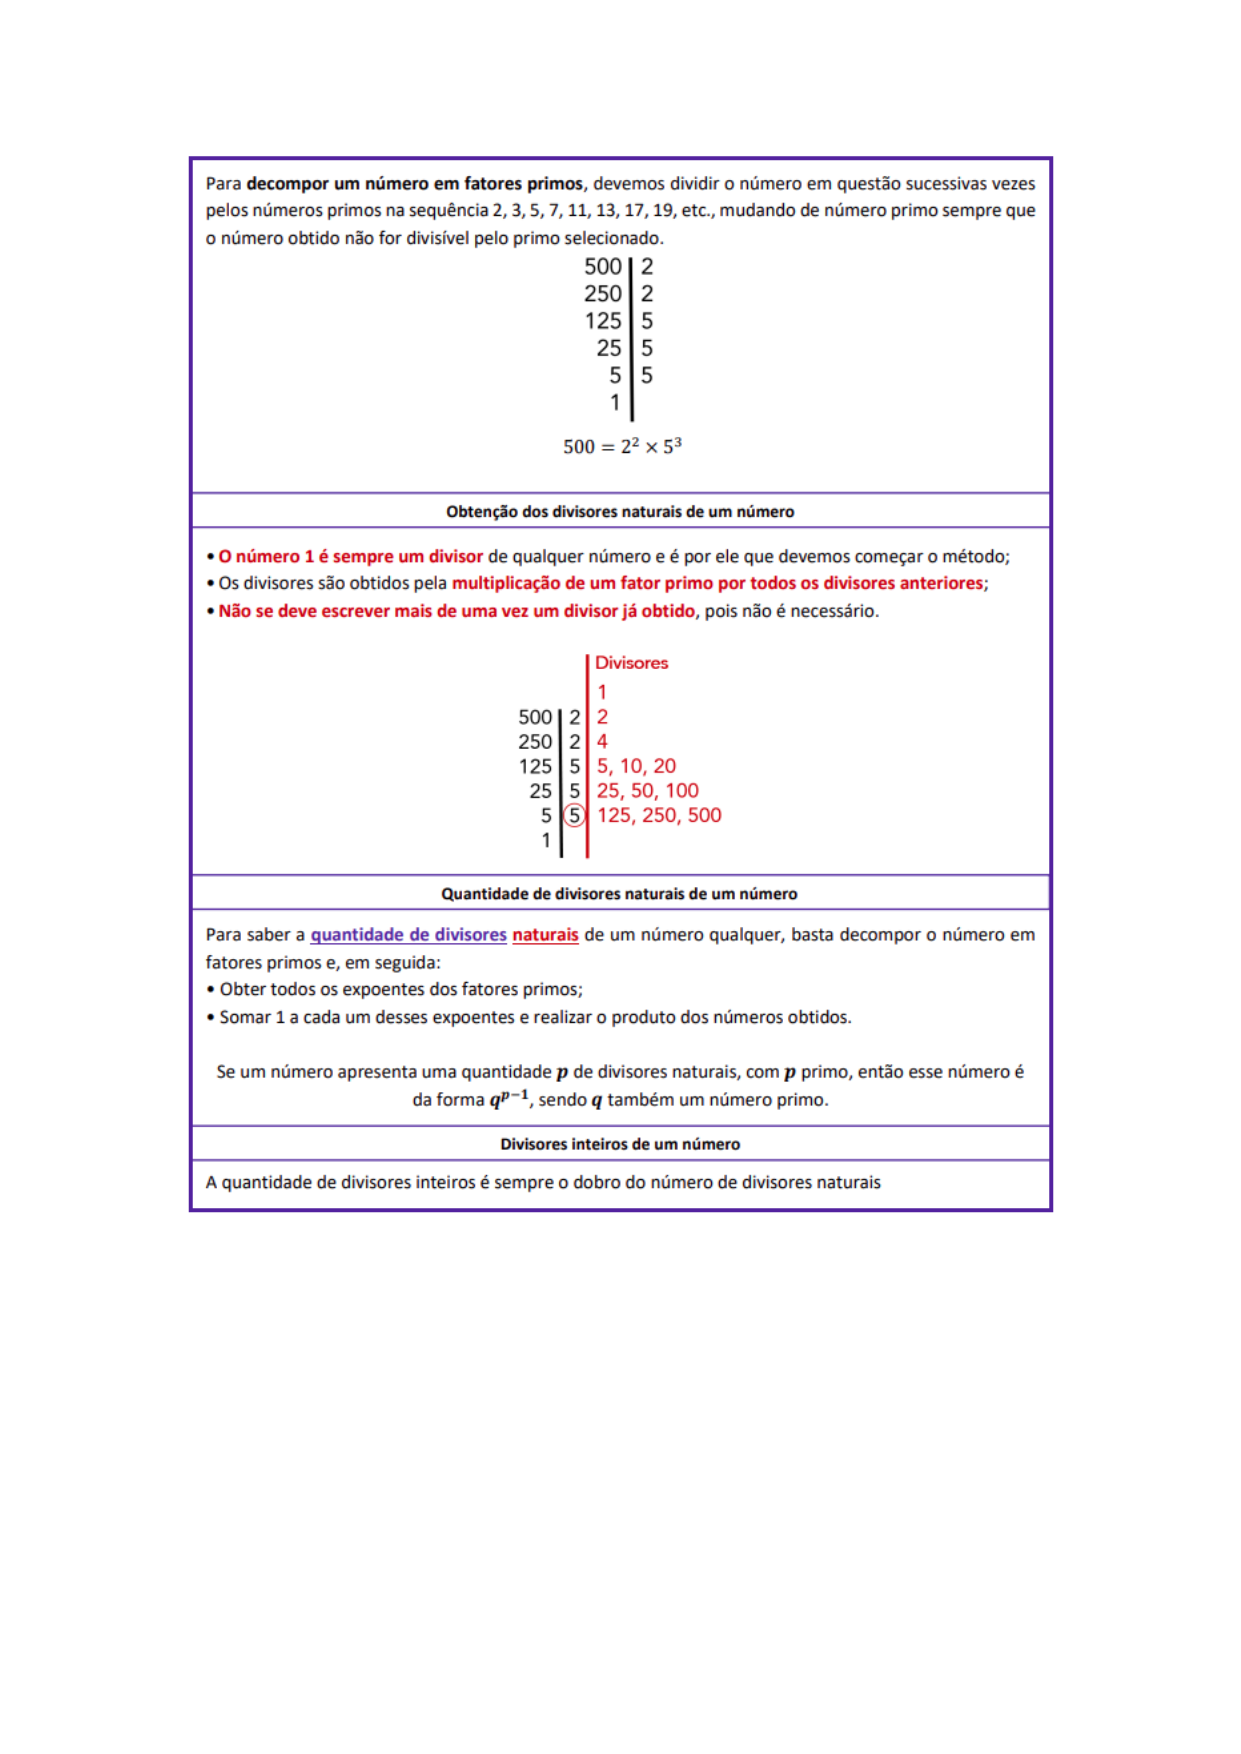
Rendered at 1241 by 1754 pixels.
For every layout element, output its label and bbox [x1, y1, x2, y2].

picture [177, 147, 1063, 1219]
